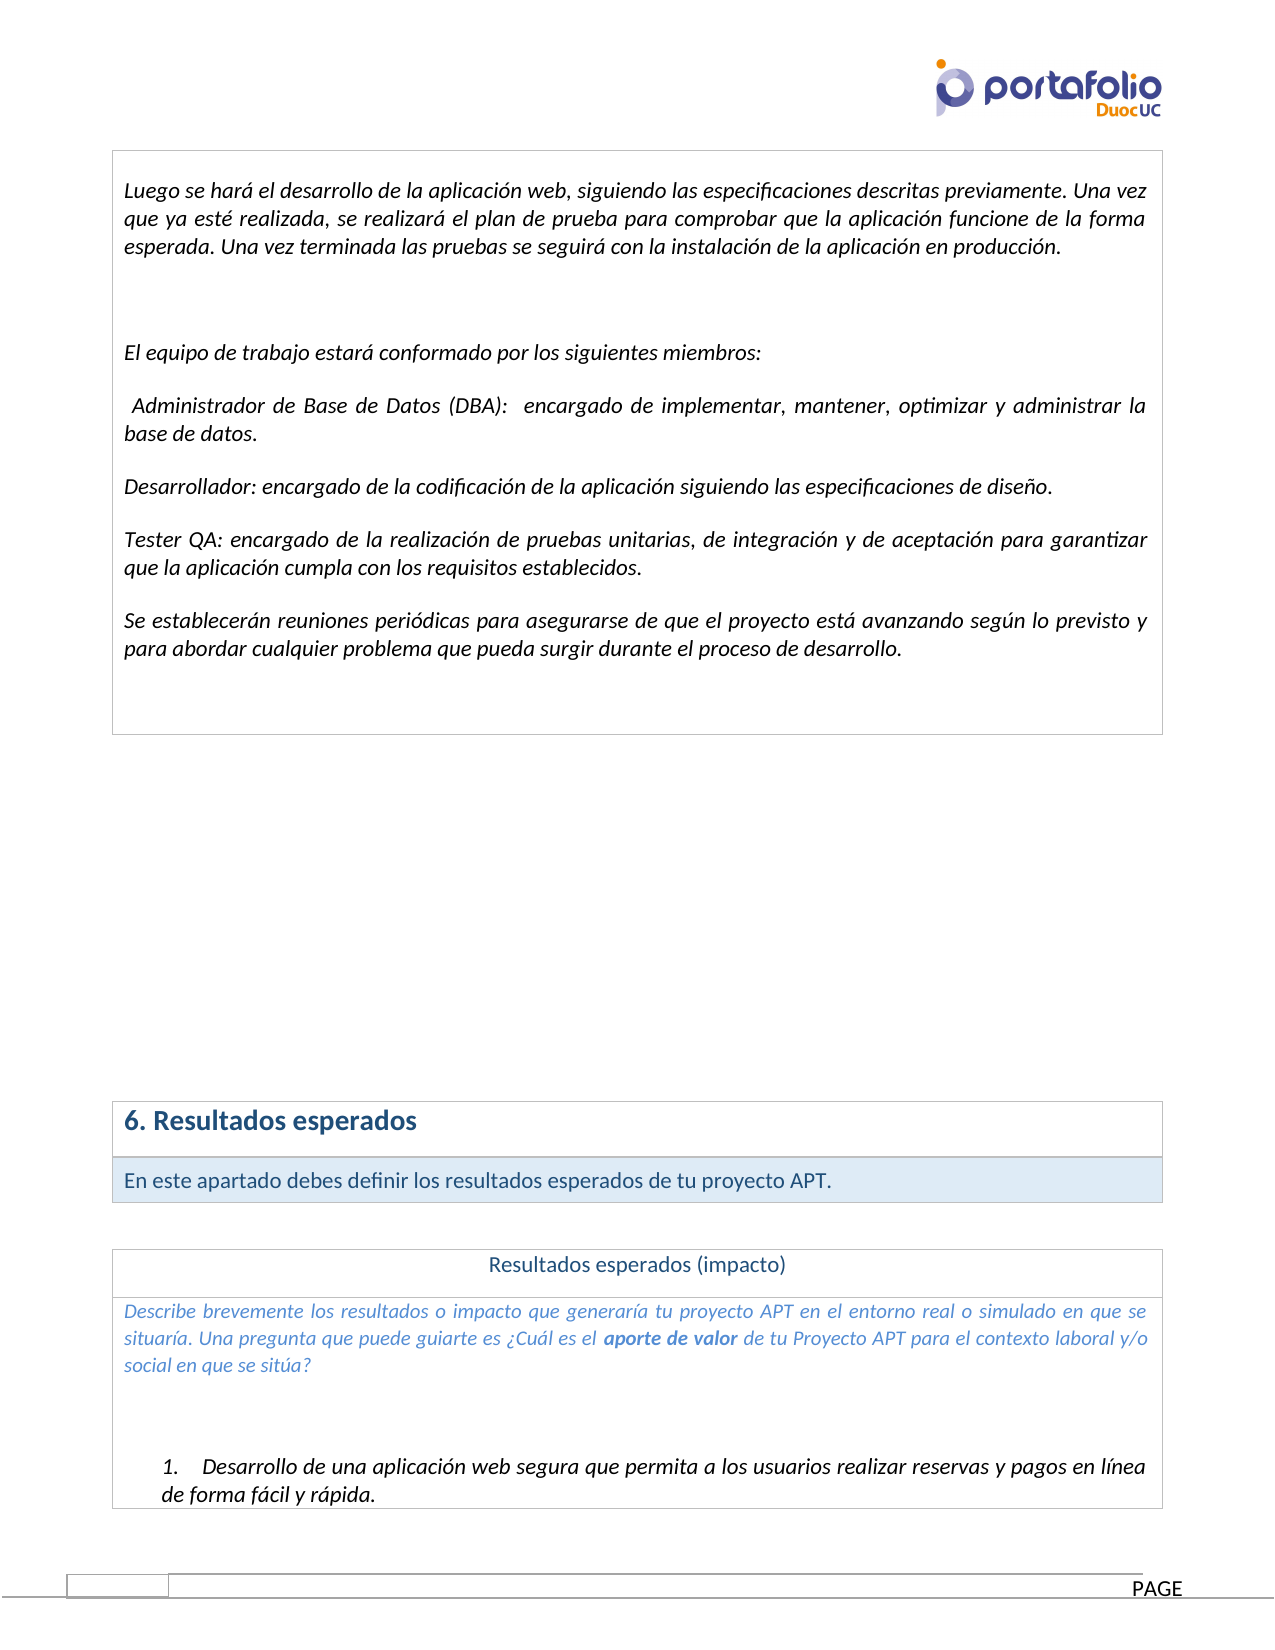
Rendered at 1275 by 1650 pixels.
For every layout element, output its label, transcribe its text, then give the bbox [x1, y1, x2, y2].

table_cell En este apartado debes definir los resultados esperados de tu proyecto APT. [113, 1158, 1162, 1202]
picture [935, 59, 1163, 118]
table_header 6. Resultados esperados [113, 1102, 1162, 1156]
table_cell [113, 151, 1162, 734]
table_header Resultados esperados (impacto) [113, 1250, 1162, 1297]
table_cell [113, 1298, 1162, 1508]
